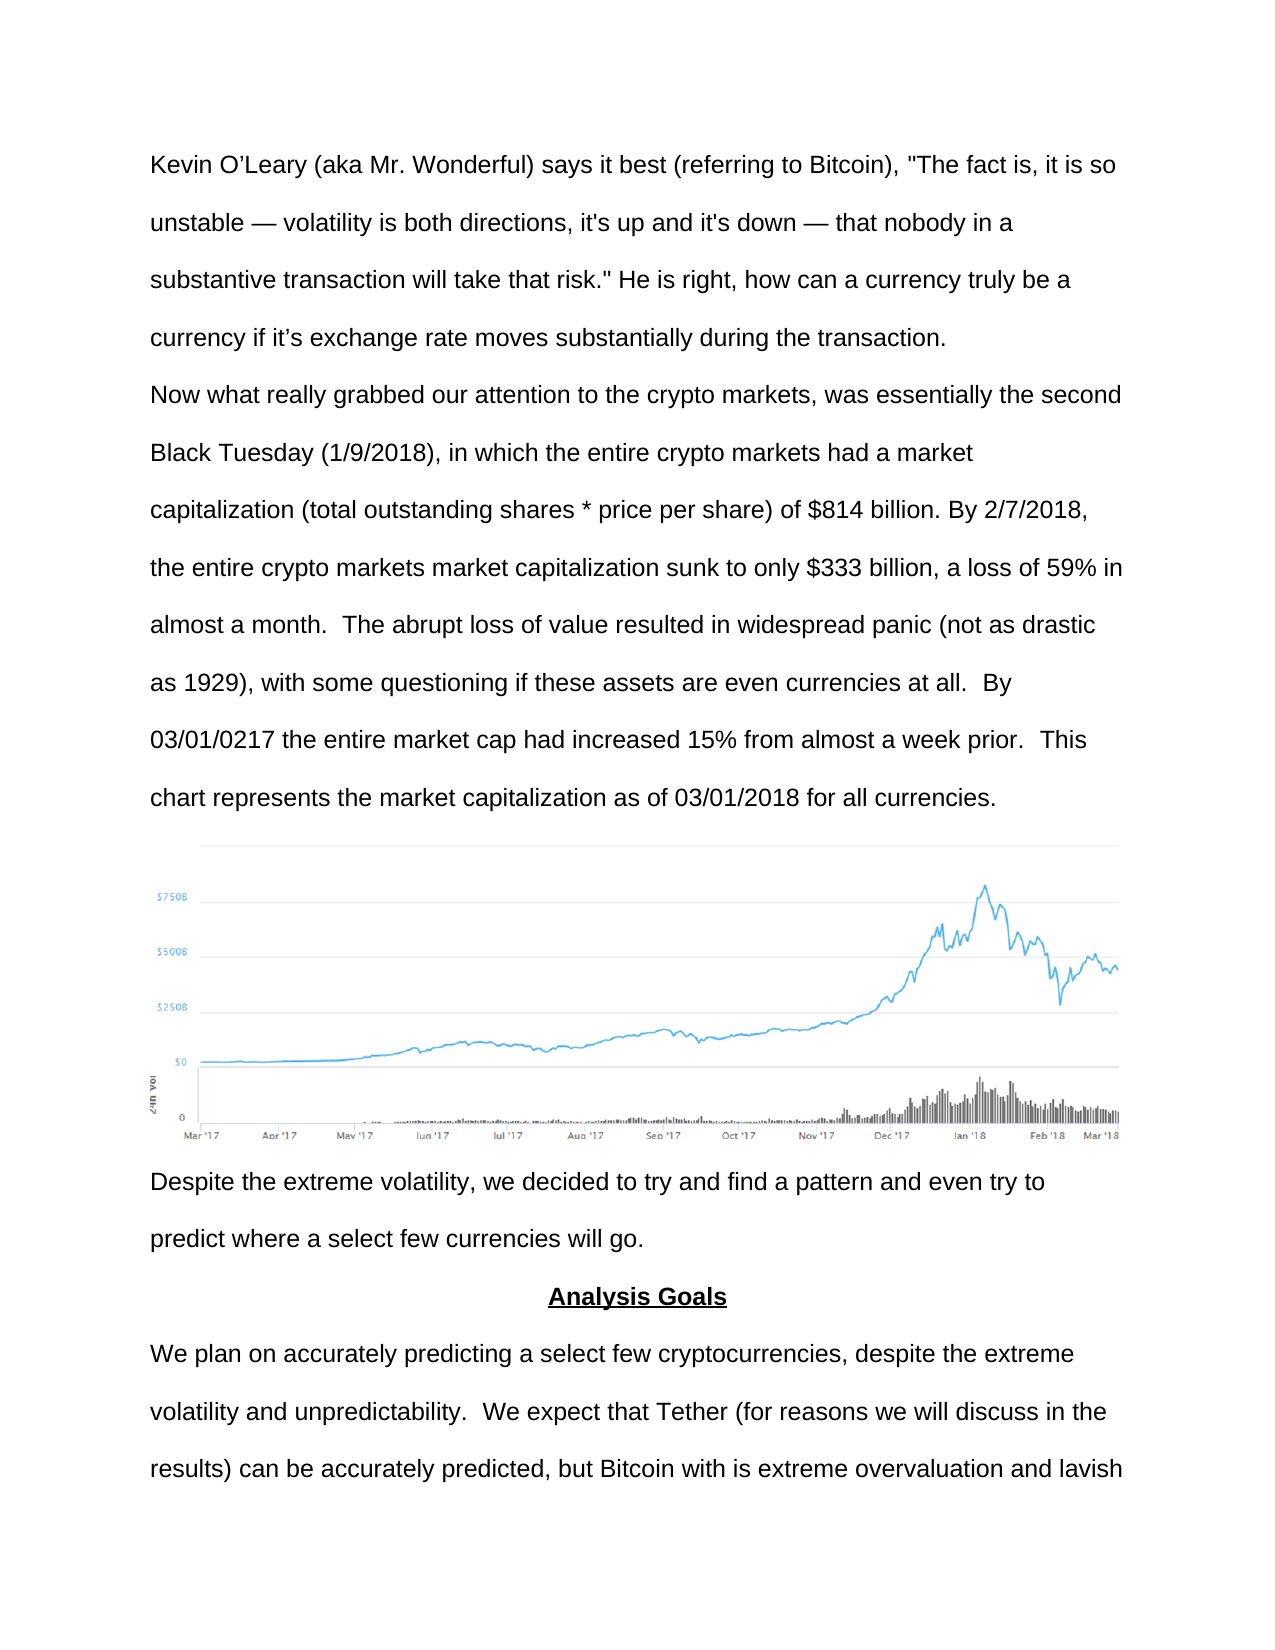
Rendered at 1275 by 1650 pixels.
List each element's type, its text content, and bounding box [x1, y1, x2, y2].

text Now what really grabbed our attention to the crypto markets, was essentially the second Black Tuesday (1/9/2018), in which the entire crypto markets had a market capitalization (total outstanding shares * price per share) of $814 billion. By 2/7/2018, the entire crypto markets market capitalization sunk to only $333 billion, a loss of 59% in almost a month. The abrupt loss of value resulted in widespread panic (not as drastic as 1929), with some questioning if these assets are even currencies at all. By 03/01/0217 the entire market cap had increased 15% from almost a week prior. This chart represents the market capitalization as of 03/01/2018 for all currencies. [150, 380, 1125, 811]
picture [150, 840, 1125, 1139]
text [150, 1339, 1125, 1483]
text Analysis Goals [150, 1281, 1125, 1310]
text Despite the extreme volatility, we decided to try and find a pattern and even try to predict where a select few currencies will go. [150, 1166, 1125, 1253]
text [150, 150, 1125, 351]
